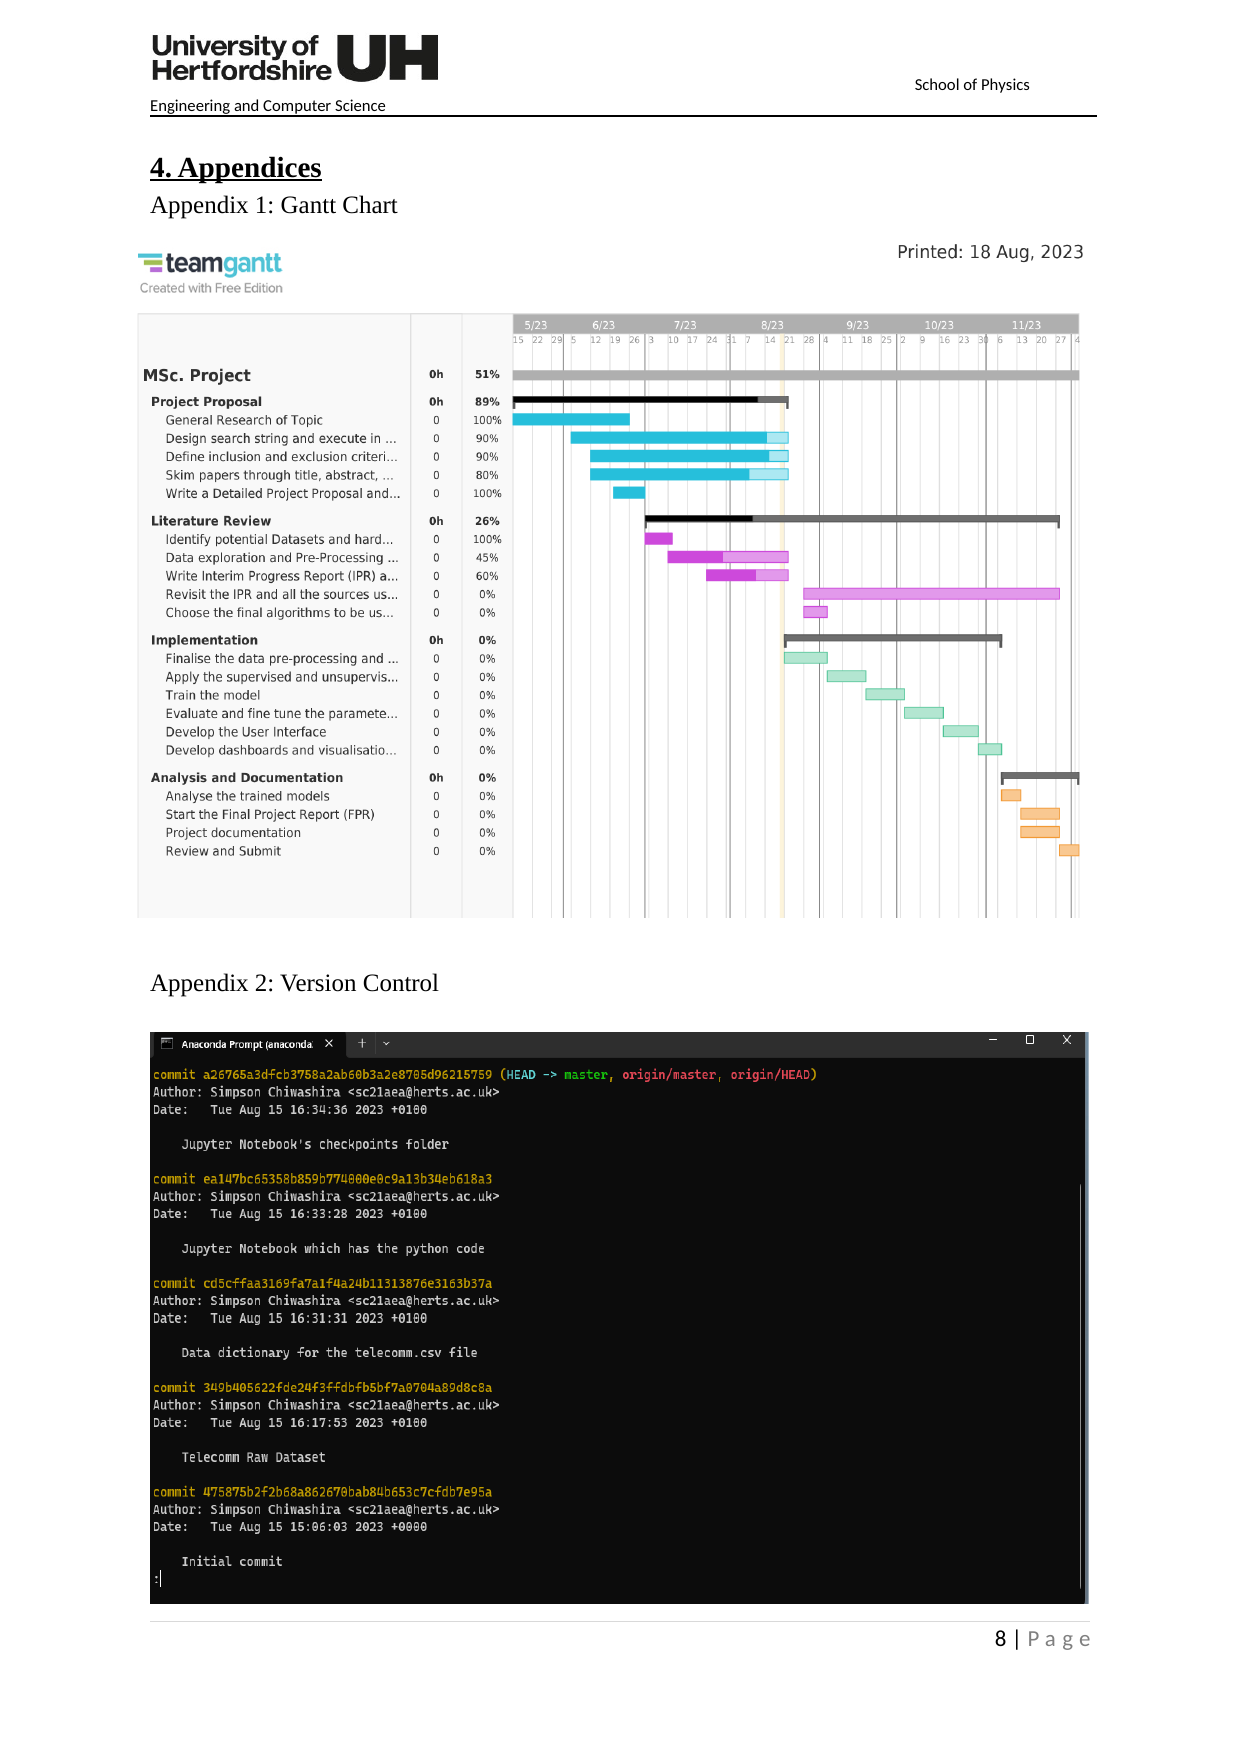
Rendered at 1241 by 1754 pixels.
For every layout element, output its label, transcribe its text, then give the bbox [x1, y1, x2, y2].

picture [150, 32, 439, 83]
picture [136, 231, 1086, 918]
subtitle Appendix 1: Gantt Chart [150, 190, 1090, 219]
picture [150, 1032, 1089, 1604]
subtitle 4. Appendices [150, 150, 1090, 183]
subtitle Appendix 2: Version Control [150, 968, 1090, 997]
